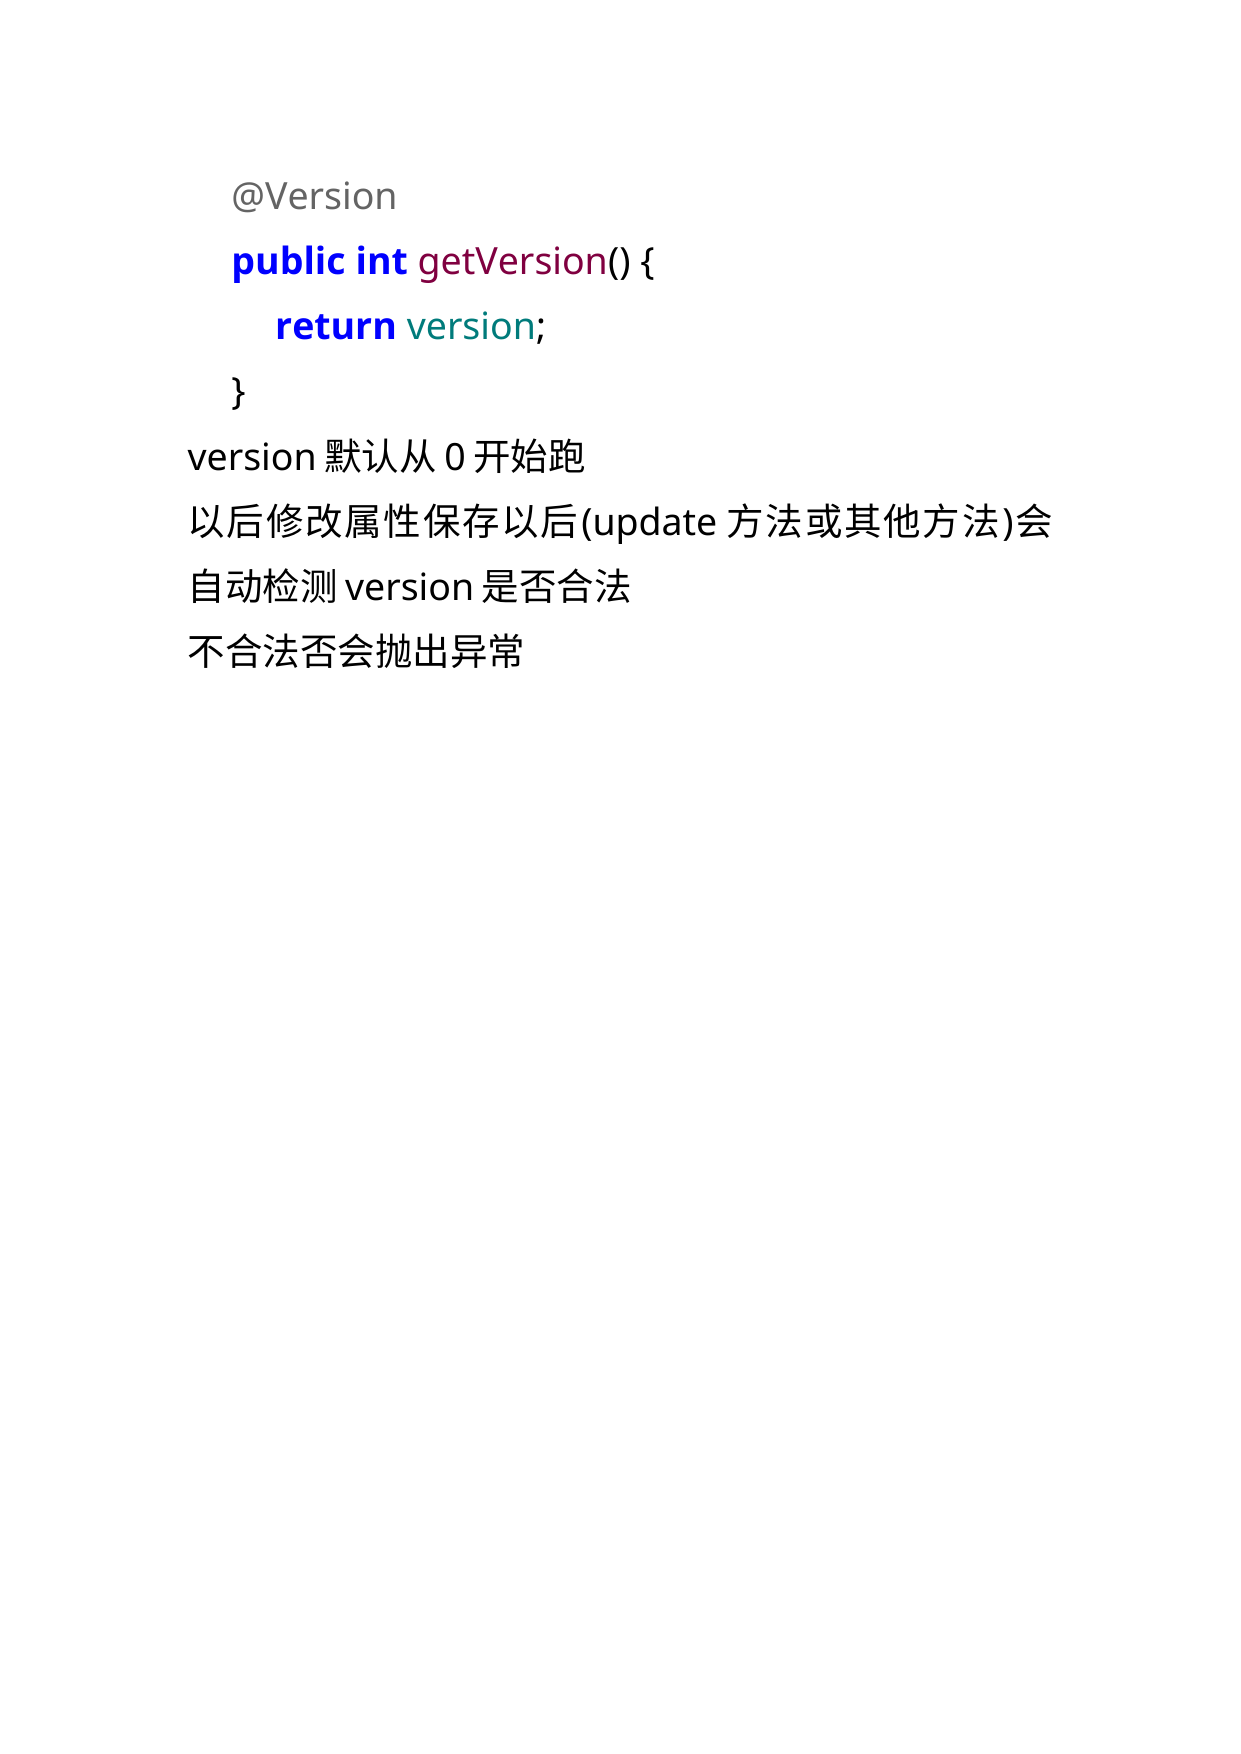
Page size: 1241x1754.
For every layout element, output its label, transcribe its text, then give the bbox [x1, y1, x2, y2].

text 以后修改属性保存以后(update方法或其他方法)会自动检测version是否合法 [187, 487, 1053, 617]
text } [187, 357, 1053, 422]
text public int getVersion() { [187, 227, 1053, 292]
text @Version [187, 162, 1053, 227]
text 不合法否会抛出异常 [187, 617, 1053, 682]
text return version; [187, 292, 1053, 357]
text version默认从0开始跑 [187, 422, 1053, 487]
